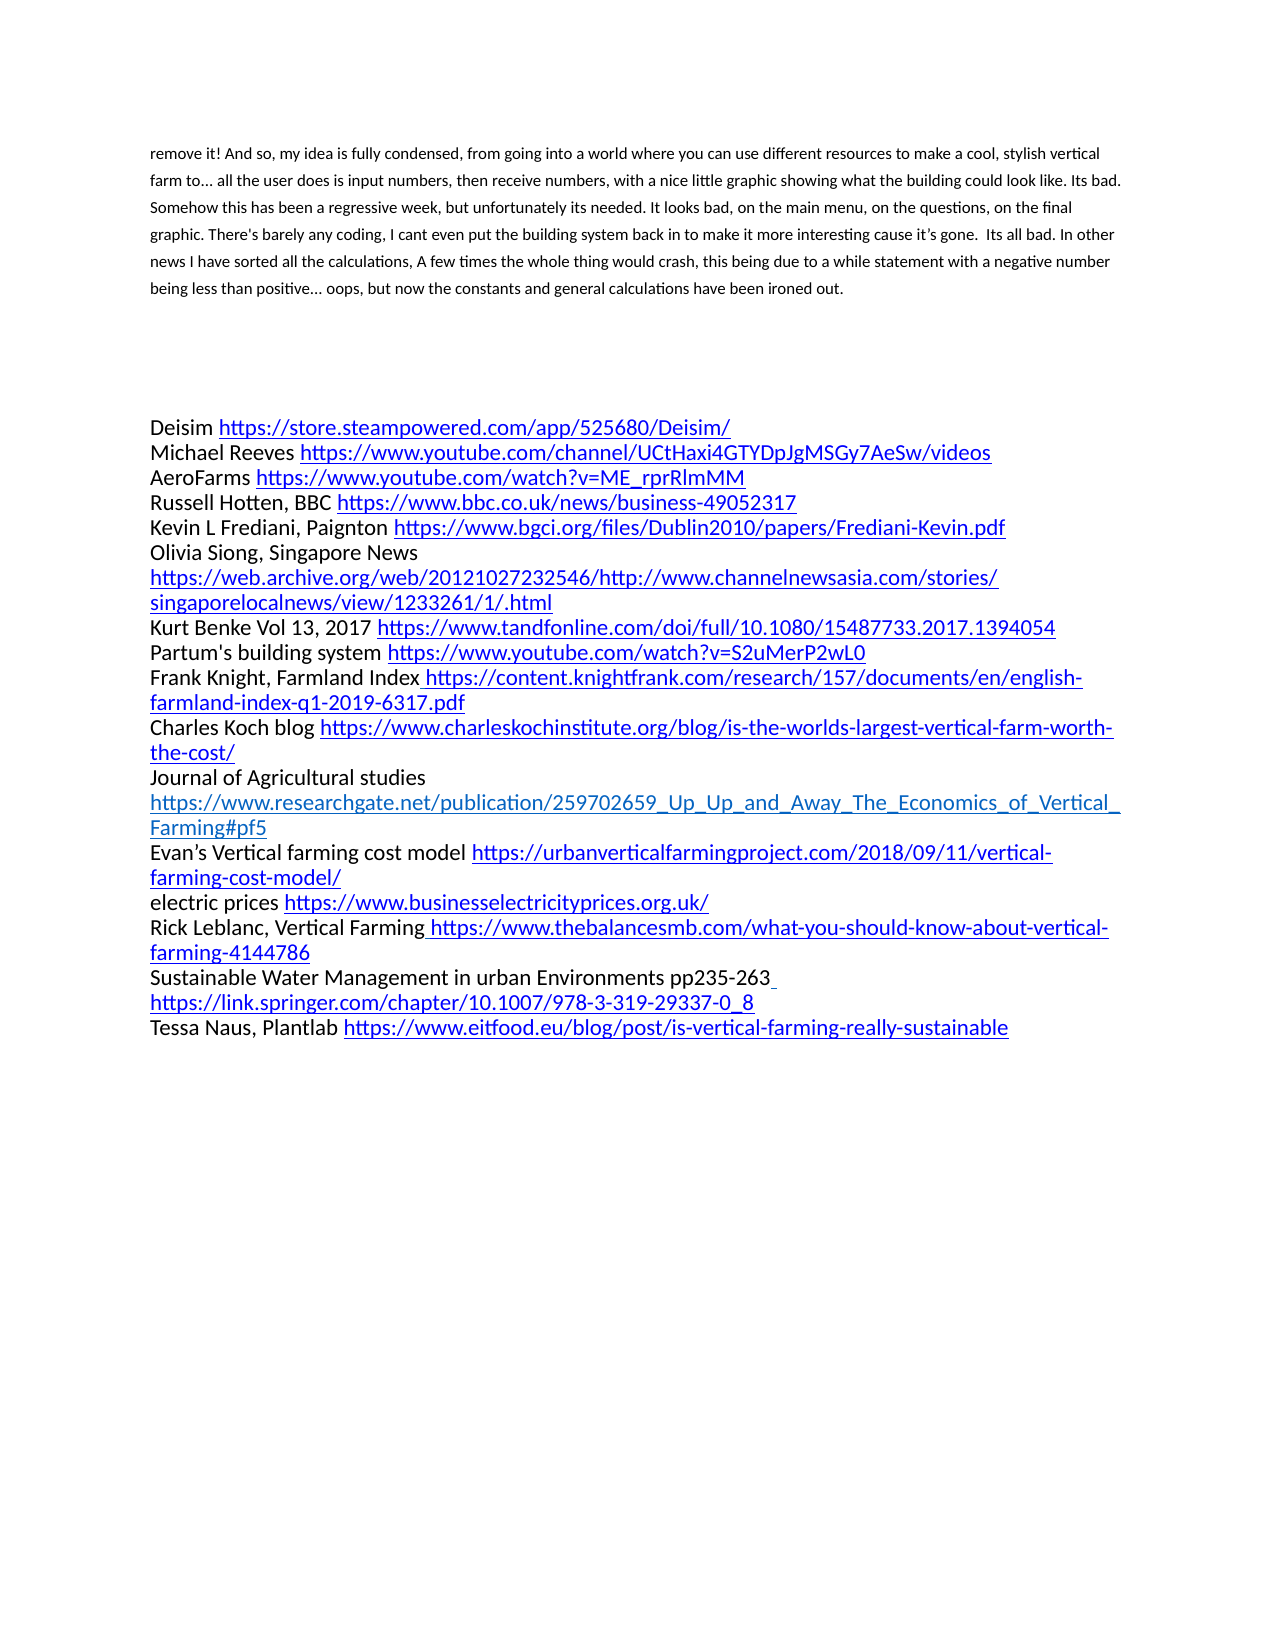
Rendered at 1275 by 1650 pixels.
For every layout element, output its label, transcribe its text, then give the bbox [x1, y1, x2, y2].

text AeroFarms https://www.youtube.com/watch?v=ME_rprRlmMM [150, 466, 1125, 491]
text Michael Reeves https://www.youtube.com/channel/UCtHaxi4GTYDpJgMSGy7AeSw/videos [150, 441, 1125, 466]
text Journal of Agricultural studies https://www.researchgate.net/publication/259702659_Up_Up_and_Away_The_Economics_of_Vertical_Farming#pf5 [150, 766, 1125, 841]
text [150, 150, 1125, 312]
text Tessa Naus, Plantlab https://www.eitfood.eu/blog/post/is-vertical-farming-really-sustainable [150, 1016, 1125, 1041]
text Olivia Siong, Singapore News https://web.archive.org/web/20121027232546/http://www.channelnewsasia.com/stories/singaporelocalnews/view/1233261/1/.html [150, 541, 1125, 616]
text electric prices https://www.businesselectricityprices.org.uk/ [150, 891, 1125, 916]
text Kevin L Frediani, Paignton https://www.bgci.org/files/Dublin2010/papers/Frediani-Kevin.pdf [150, 516, 1125, 541]
text Sustainable Water Management in urban Environments pp235-263 https://link.springer.com/chapter/10.1007/978-3-319-29337-0_8 [150, 966, 1125, 1016]
text Rick Leblanc, Vertical Farming https://www.thebalancesmb.com/what-you-should-know-about-vertical-farming-4144786 [150, 916, 1125, 966]
text Frank Knight, Farmland Index https://content.knightfrank.com/research/157/documents/en/english-farmland-index-q1-2019-6317.pdf [150, 666, 1125, 716]
text Partum's building system https://www.youtube.com/watch?v=S2uMerP2wL0 [150, 641, 1125, 666]
text Deisim https://store.steampowered.com/app/525680/Deisim/ [150, 416, 1125, 441]
text Kurt Benke Vol 13, 2017 https://www.tandfonline.com/doi/full/10.1080/15487733.2017.1394054 [150, 616, 1125, 641]
text Russell Hotten, BBC https://www.bbc.co.uk/news/business-49052317 [150, 491, 1125, 516]
text Evan’s Vertical farming cost model https://urbanverticalfarmingproject.com/2018/09/11/vertical-farming-cost-model/ [150, 841, 1125, 891]
text Charles Koch blog https://www.charleskochinstitute.org/blog/is-the-worlds-largest-vertical-farm-worth-the-cost/ [150, 716, 1125, 766]
